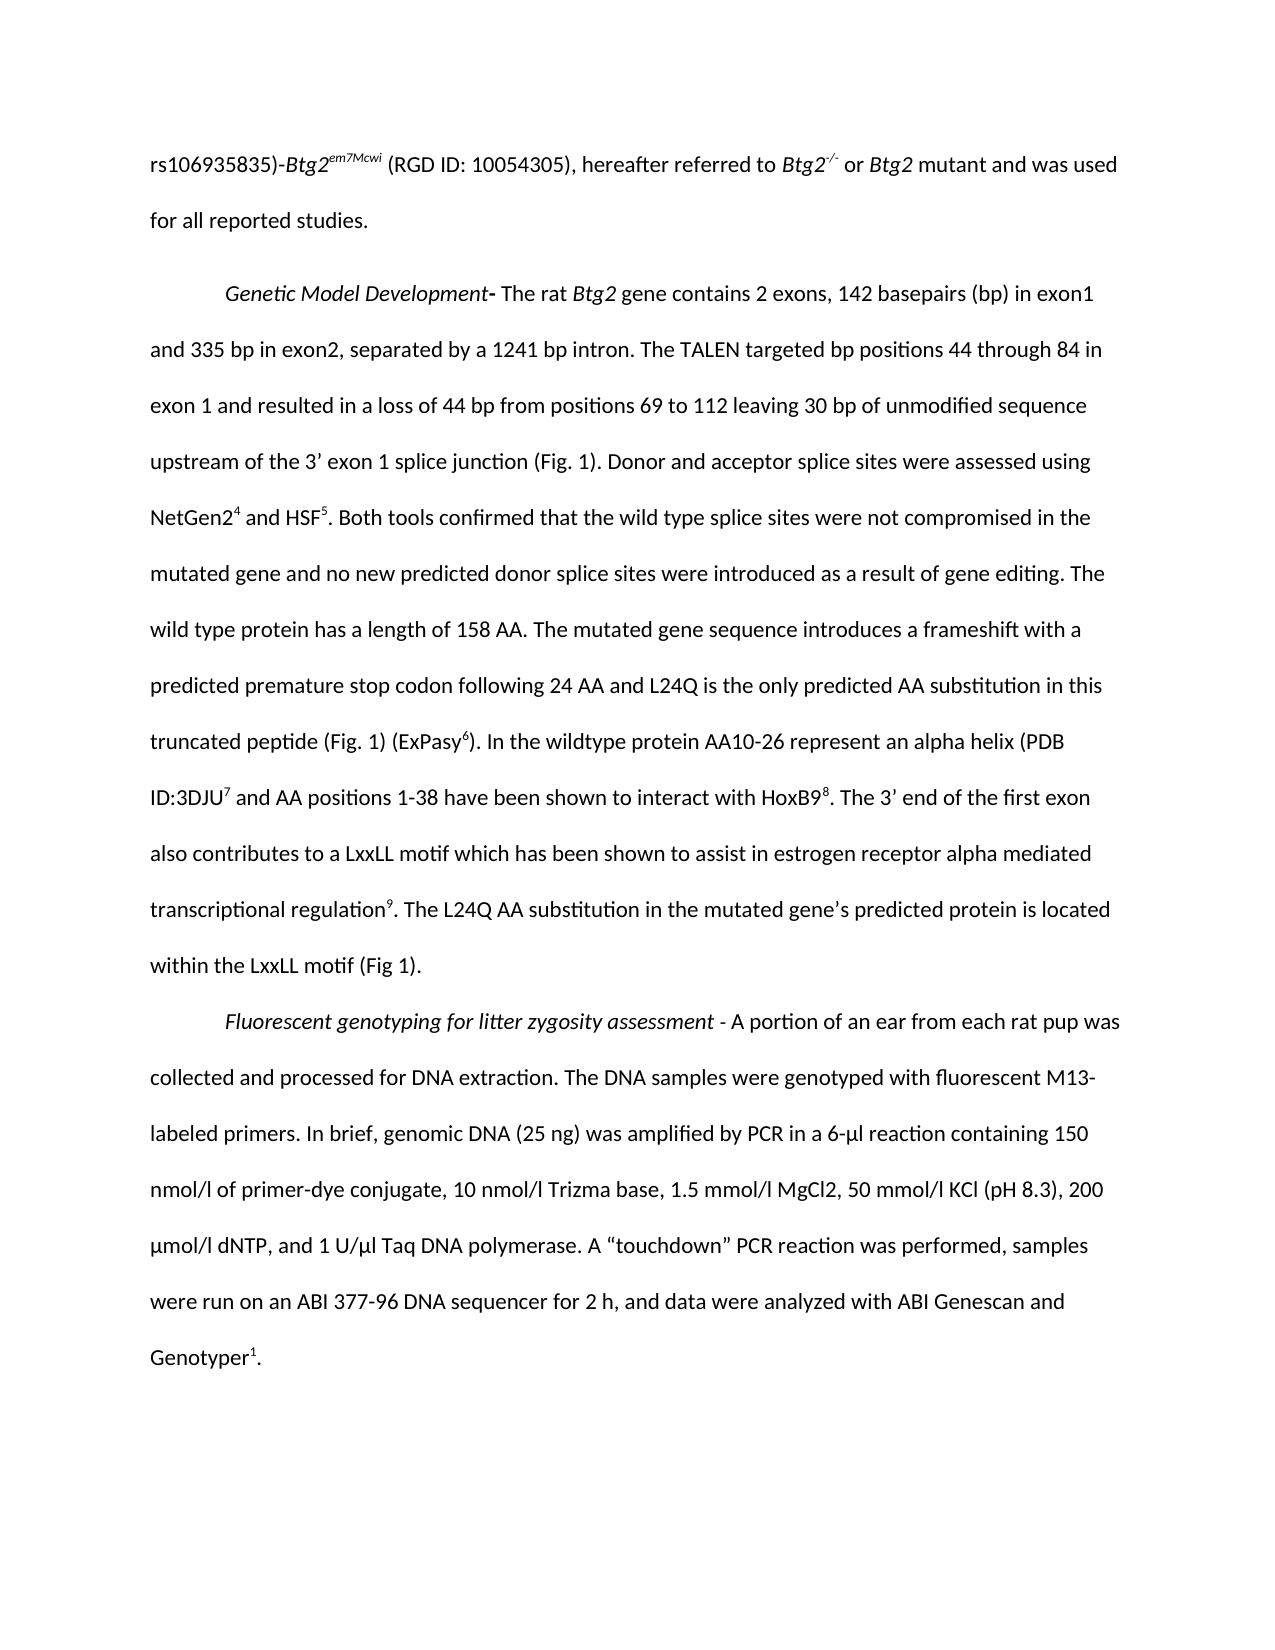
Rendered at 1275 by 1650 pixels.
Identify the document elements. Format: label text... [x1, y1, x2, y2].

text Genetic Model Development- The rat Btg2 gene contains 2 exons, 142 basepairs (bp) in exon1 and 335 bp in exon2, separated by a 1241 bp intron. The TALEN targeted bp positions 44 through 84 in exon 1 and resulted in a loss of 44 bp from positions 69 to 112 leaving 30 bp of unmodified sequence upstream of the 3’ exon 1 splice junction (Fig. 1). Donor and acceptor splice sites were assessed using NetGen24 and HSF5. Both tools confirmed that the wild type splice sites were not compromised in the mutated gene and no new predicted donor splice sites were introduced as a result of gene editing. The wild type protein has a length of 158 AA. The mutated gene sequence introduces a frameshift with a predicted premature stop codon following 24 AA and L24Q is the only predicted AA substitution in this truncated peptide (Fig. 1) (ExPasy6). In the wildtype protein AA10-26 represent an alpha helix (PDB ID:3DJU7 and AA positions 1-38 have been shown to interact with HoxB98. The 3’ end of the first exon also contributes to a LxxLL motif which has been shown to assist in estrogen receptor alpha mediated transcriptional regulation9. The L24Q AA substitution in the mutated gene’s predicted protein is located within the LxxLL motif (Fig 1). [150, 279, 1125, 979]
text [150, 150, 1125, 234]
text Fluorescent genotyping for litter zygosity assessment - A portion of an ear from each rat pup was collected and processed for DNA extraction. The DNA samples were genotyped with fluorescent M13-labeled primers. In brief, genomic DNA (25 ng) was amplified by PCR in a 6-μl reaction containing 150 nmol/l of primer-dye conjugate, 10 nmol/l Trizma base, 1.5 mmol/l MgCl2, 50 mmol/l KCl (pH 8.3), 200 μmol/l dNTP, and 1 U/μl Taq DNA polymerase. A “touchdown” PCR reaction was performed, samples were run on an ABI 377-96 DNA sequencer for 2 h, and data were analyzed with ABI Genescan and Genotyper1. [150, 1007, 1125, 1372]
